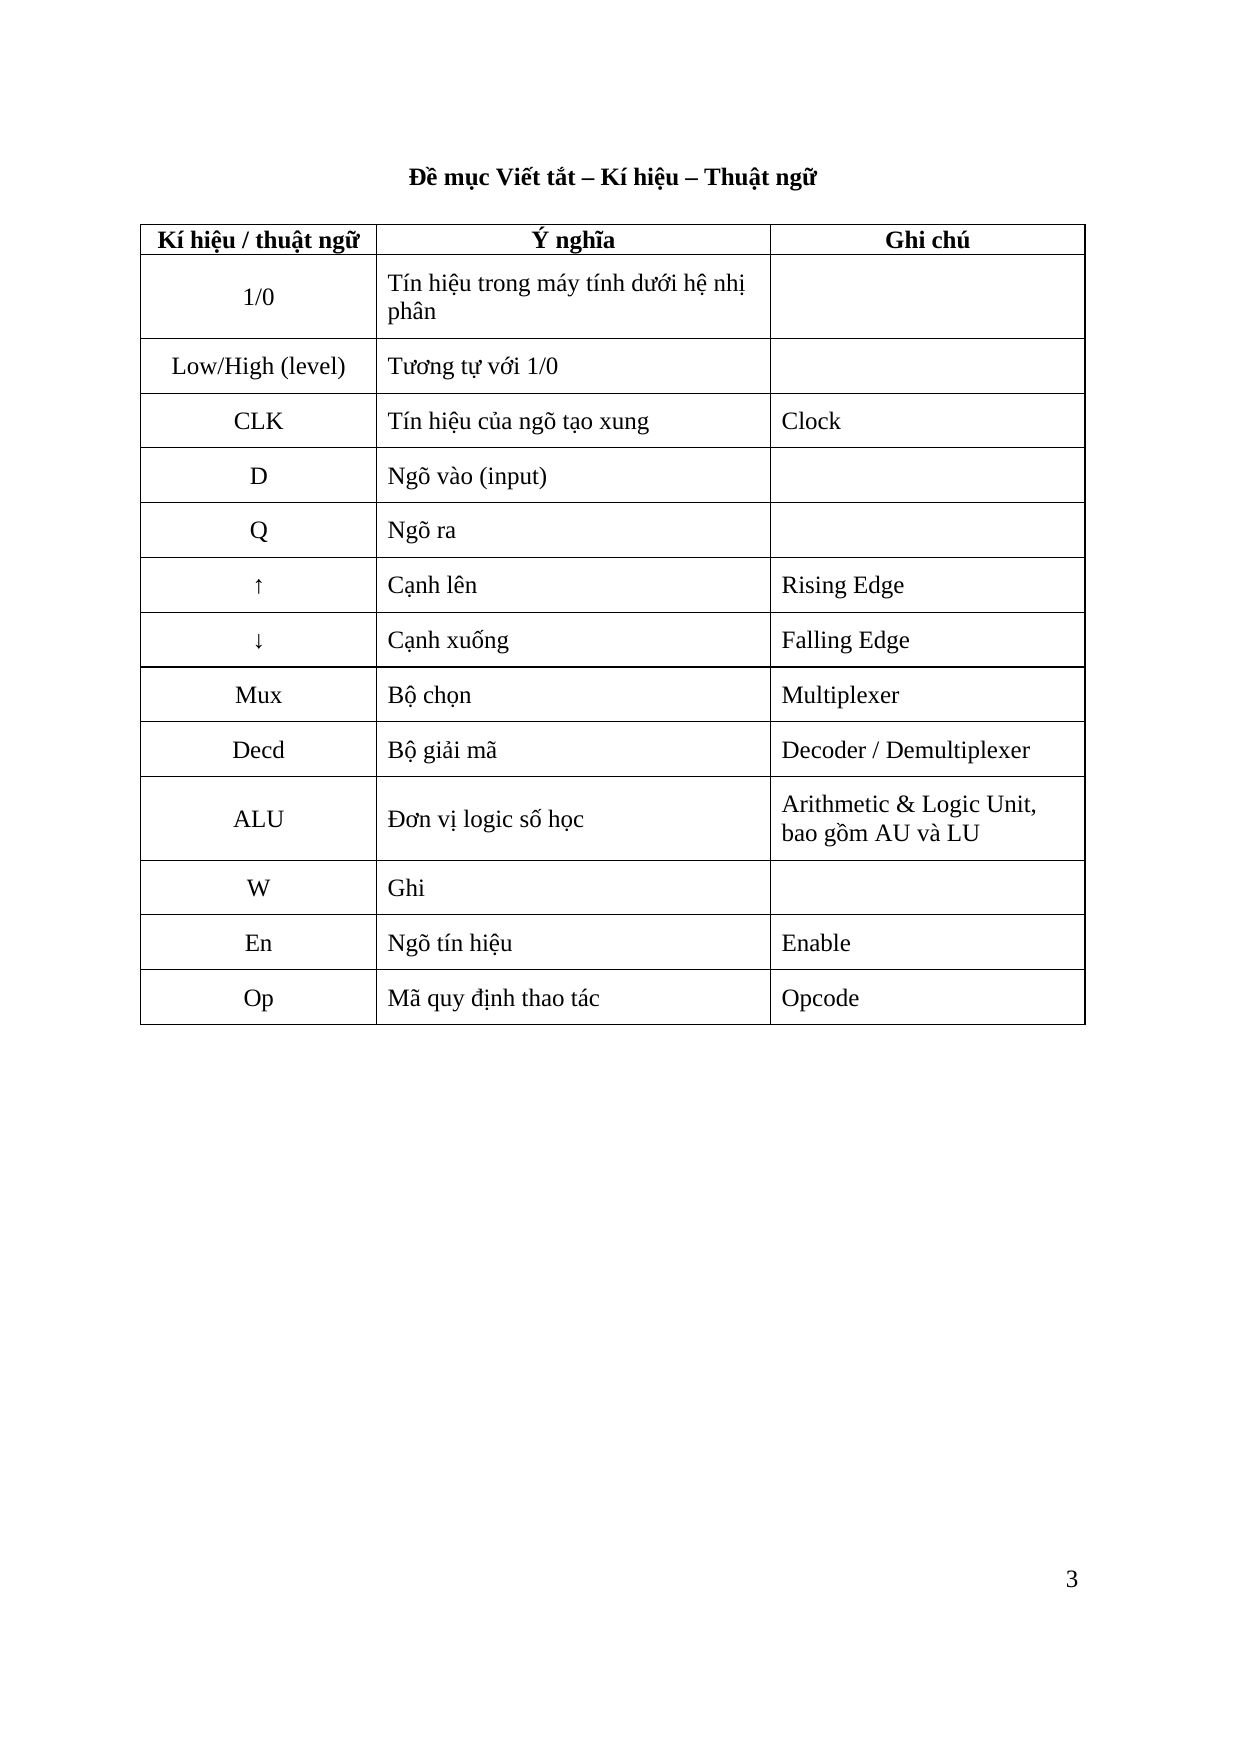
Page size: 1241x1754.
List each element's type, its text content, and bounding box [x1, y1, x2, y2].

table_cell Mux [141, 668, 376, 721]
table_cell [771, 503, 1084, 557]
table_cell Ngõ ra [377, 503, 770, 557]
table_cell En [141, 915, 376, 969]
table_cell Multiplexer [771, 668, 1084, 721]
table_cell Decd [141, 722, 376, 776]
table_cell Ghi [377, 861, 770, 914]
table_cell Decoder / Demultiplexer [771, 722, 1084, 776]
table_header Ý nghĩa [377, 225, 770, 254]
table_cell W [141, 861, 376, 914]
text Đề mục Viết tắt – Kí hiệu – Thuật ngữ [147, 162, 1078, 191]
table_cell ALU [141, 777, 376, 859]
table_cell D [141, 448, 376, 502]
table_cell [771, 861, 1084, 914]
table_cell Ngõ tín hiệu [377, 915, 770, 969]
table_cell Enable [771, 915, 1084, 969]
table_cell Op [141, 970, 376, 1024]
table_cell [771, 339, 1084, 392]
table_cell Q [141, 503, 376, 557]
table_cell Đơn vị logic số học [377, 777, 770, 859]
table_cell CLK [141, 394, 376, 447]
table_cell [771, 255, 1084, 338]
table_cell 1/0 [141, 255, 376, 338]
table_cell Tín hiệu của ngõ tạo xung [377, 394, 770, 447]
table_cell ↑ [141, 558, 376, 612]
table_cell Tương tự với 1/0 [377, 339, 770, 392]
table_cell Cạnh lên [377, 558, 770, 612]
table_cell Opcode [771, 970, 1084, 1024]
table_cell Mã quy định thao tác [377, 970, 770, 1024]
table_cell ↓ [141, 613, 376, 666]
table_cell Ngõ vào (input) [377, 448, 770, 502]
table_cell Falling Edge [771, 613, 1084, 666]
table_cell Arithmetic & Logic Unit, bao gồm AU và LU [771, 777, 1084, 859]
table_cell Clock [771, 394, 1084, 447]
table_header Ghi chú [771, 225, 1084, 254]
table_cell Bộ chọn [377, 668, 770, 721]
table_cell Low/High (level) [141, 339, 376, 392]
table_header Kí hiệu / thuật ngữ [141, 225, 376, 254]
table_cell Bộ giải mã [377, 722, 770, 776]
table_cell Tín hiệu trong máy tính dưới hệ nhị phân [377, 255, 770, 338]
table_cell Rising Edge [771, 558, 1084, 612]
table_cell [771, 448, 1084, 502]
table_cell Cạnh xuống [377, 613, 770, 666]
